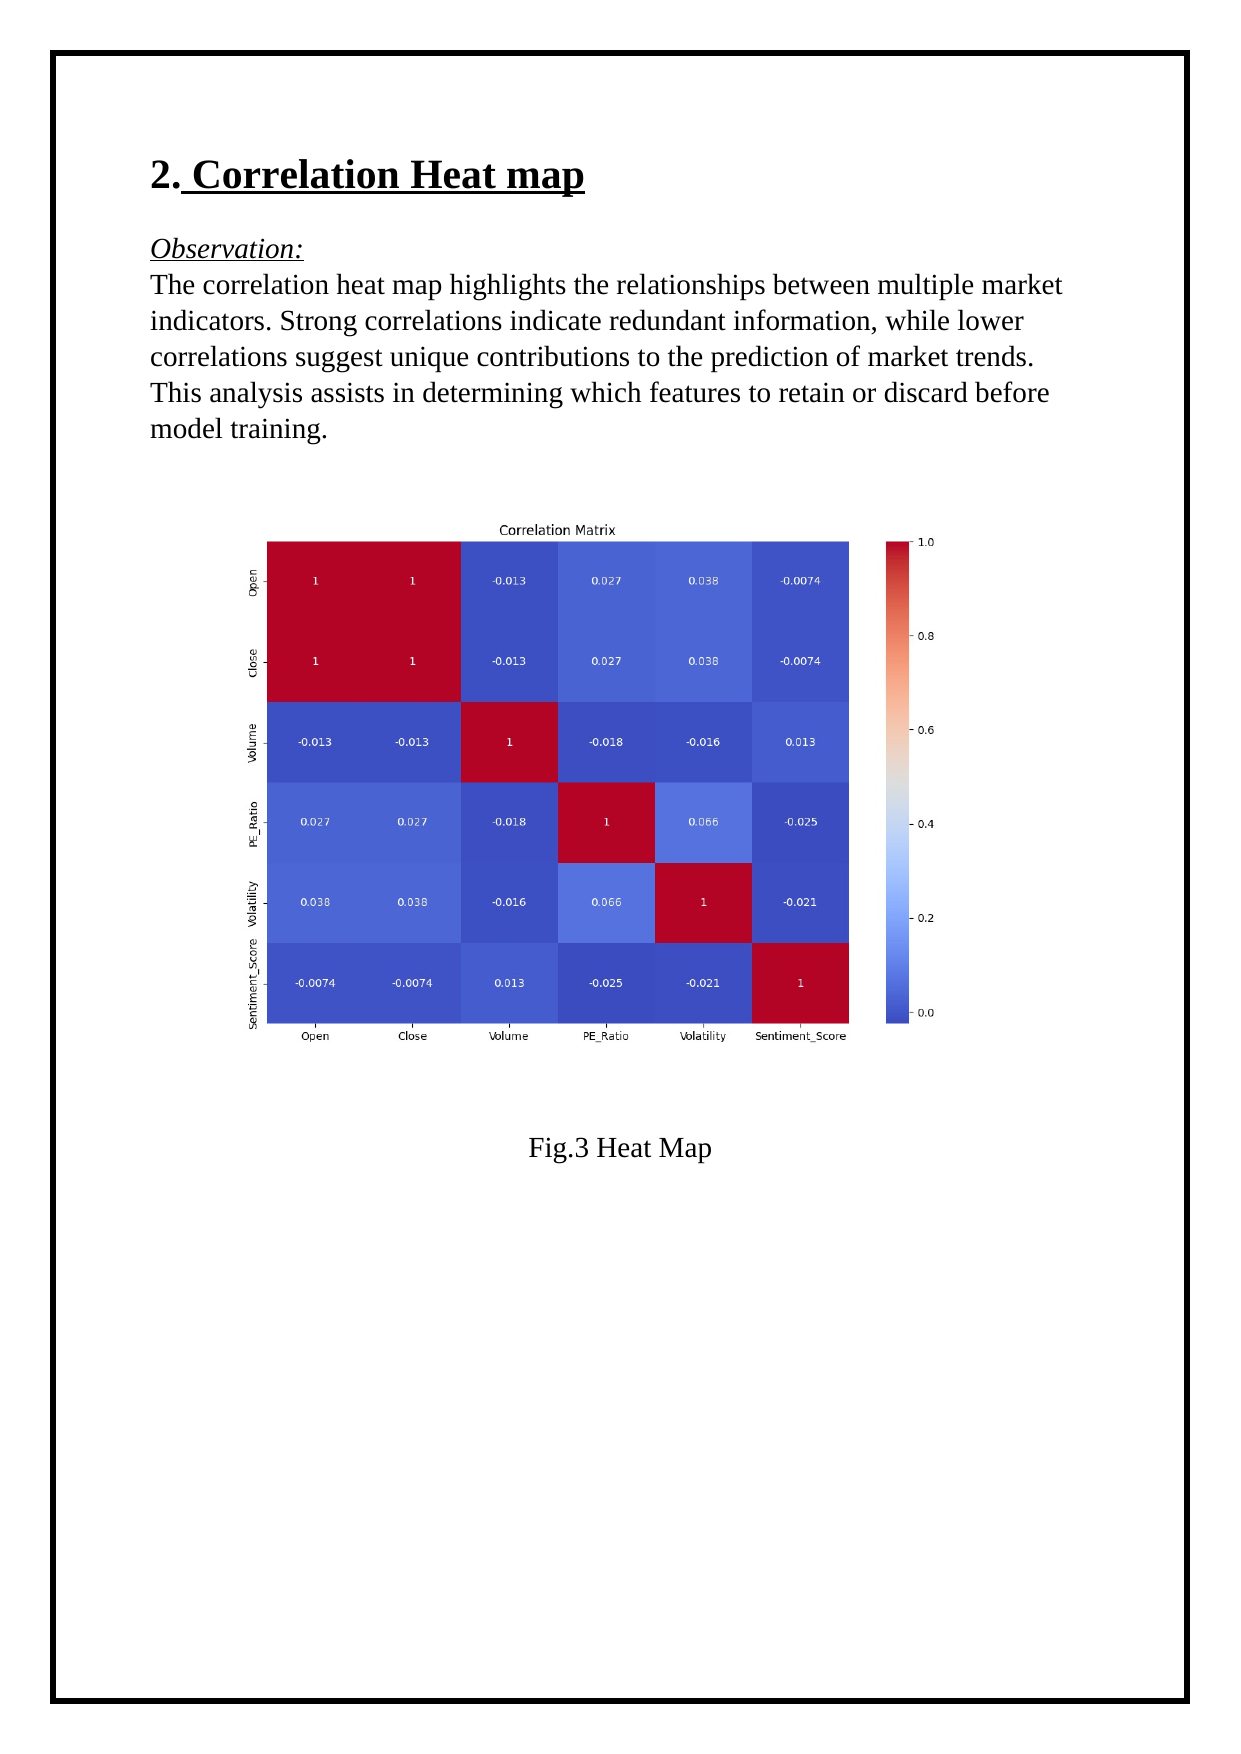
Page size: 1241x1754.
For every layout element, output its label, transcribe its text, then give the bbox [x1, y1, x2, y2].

subtitle 2. Correlation Heat map [150, 150, 1090, 198]
text Observation: The correlation heat map highlights the relationships between multiple market indicators. Strong correlations indicate redundant information, while lower correlations suggest unique contributions to the prediction of market trends. This analysis assists in determining which features to retain or discard before model training. [150, 231, 1090, 445]
picture [149, 467, 1084, 1089]
